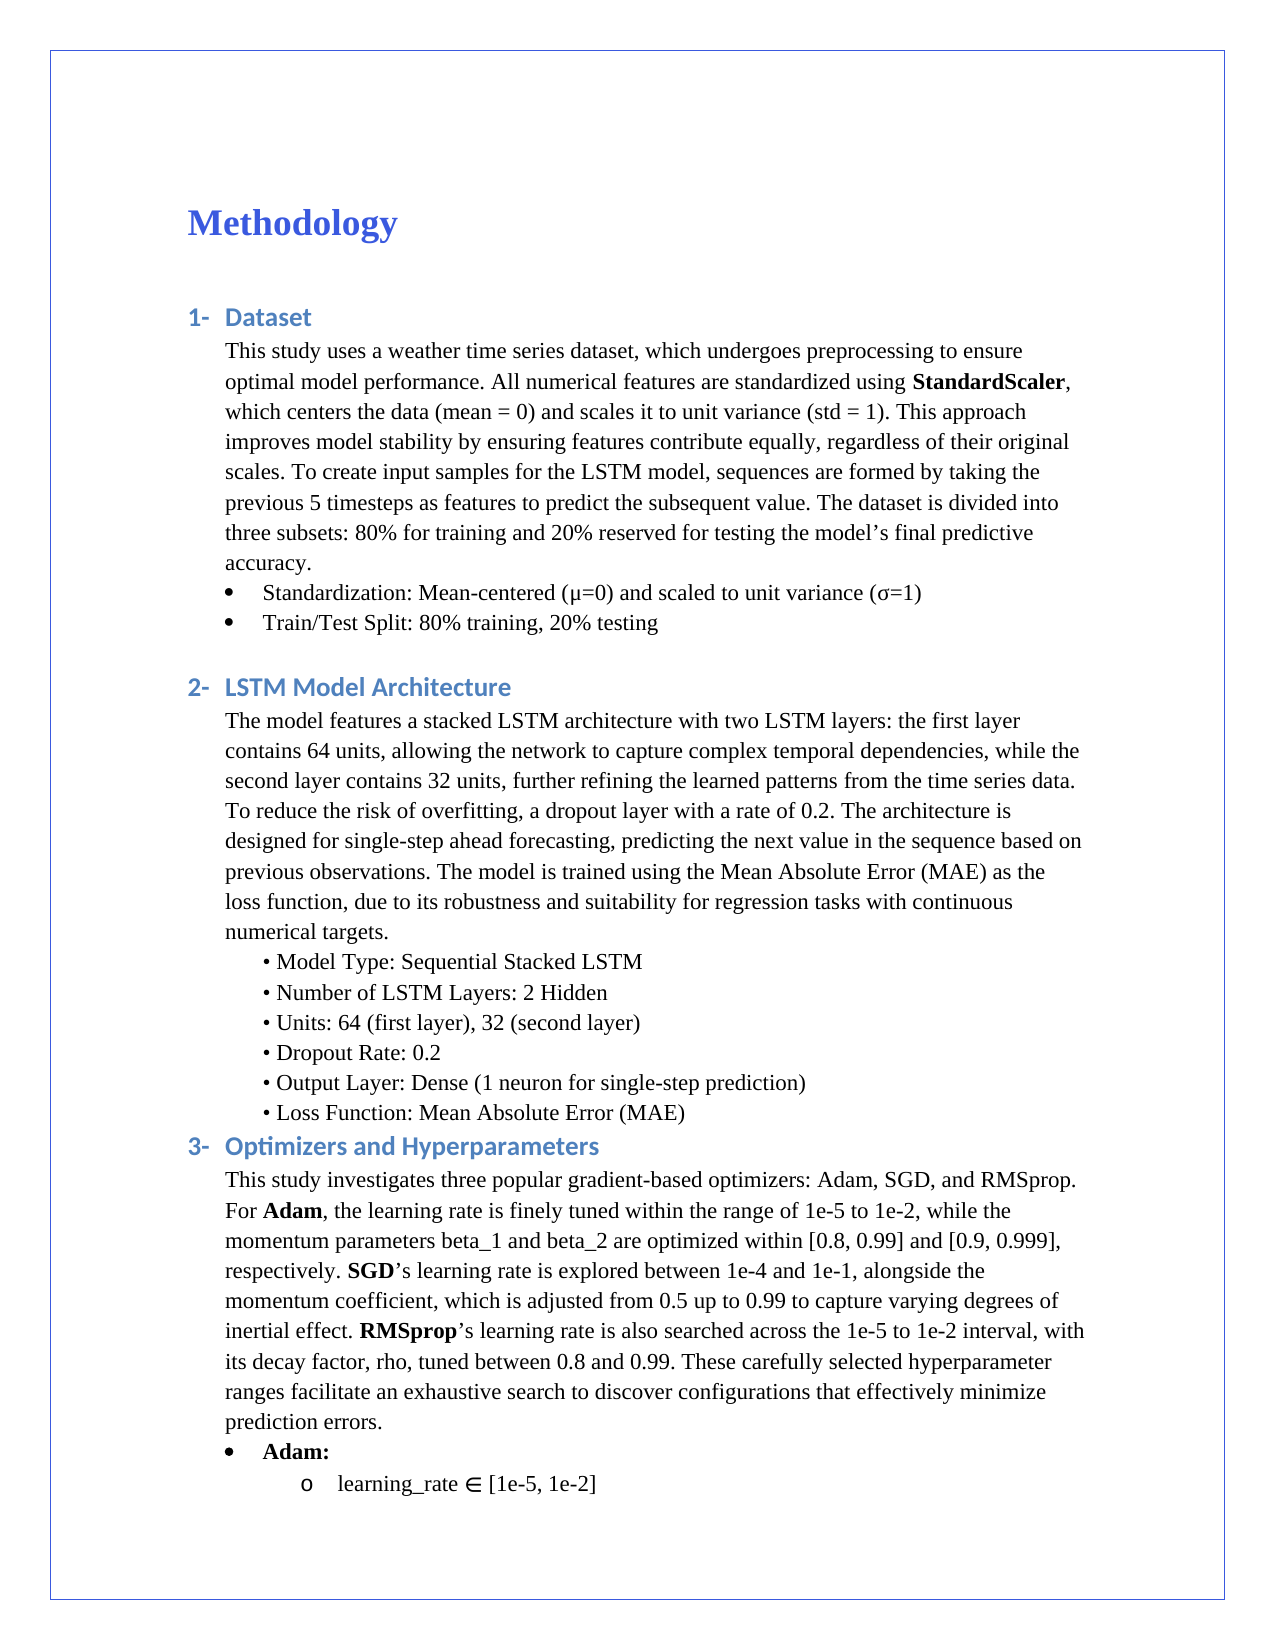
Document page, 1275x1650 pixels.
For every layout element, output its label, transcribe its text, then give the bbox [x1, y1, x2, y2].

list Optimizers and Hyperparameters This study investigates three popular gradient-based optimizers: Adam, SGD, and RMSprop. For Adam, the learning rate is finely tuned within the range of 1e-5 to 1e-2, while the momentum parameters beta_1 and beta_2 are optimized within [0.8, 0.99] and [0.9, 0.999], respectively. SGD’s learning rate is explored between 1e-4 and 1e-1, alongside the momentum coefficient, which is adjusted from 0.5 up to 0.99 to capture varying degrees of inertial effect. RMSprop’s learning rate is also searched across the 1e-5 to 1e-2 interval, with its decay factor, rho, tuned between 0.8 and 0.99. These carefully selected hyperparameter ranges facilitate an exhaustive search to discover configurations that effectively minimize prediction errors. [187, 1129, 1087, 1434]
list • Model Type: Sequential Stacked LSTM • Number of LSTM Layers: 2 Hidden • Units: 64 (first layer), 32 (second layer) • Dropout Rate: 0.2 • Output Layer: Dense (1 neuron for single-step prediction) • Loss Function: Mean Absolute Error (MAE) [262, 948, 1087, 1126]
list Train/Test Split: 80% training, 20% testing [225, 609, 1087, 636]
subtitle Methodology [187, 200, 1087, 243]
list Dataset This study uses a weather time series dataset, which undergoes preprocessing to ensure optimal model performance. All numerical features are standardized using StandardScaler, which centers the data (mean = 0) and scales it to unit variance (std = 1). This approach improves model stability by ensuring features contribute equally, regardless of their original scales. To create input samples for the LSTM model, sequences are formed by taking the previous 5 timesteps as features to predict the subsequent value. The dataset is divided into three subsets: 80% for training and 20% reserved for testing the model’s final predictive accuracy. [187, 301, 1087, 575]
list Adam: [225, 1438, 1087, 1465]
list learning_rate ∈ [1e-5, 1e-2] [300, 1468, 1087, 1498]
list LSTM Model Architecture The model features a stacked LSTM architecture with two LSTM layers: the first layer contains 64 units, allowing the network to capture complex temporal dependencies, while the second layer contains 32 units, further refining the learned patterns from the time series data. To reduce the risk of overfitting, a dropout layer with a rate of 0.2. The architecture is designed for single-step ahead forecasting, predicting the next value in the sequence based on previous observations. The model is trained using the Mean Absolute Error (MAE) as the loss function, due to its robustness and suitability for regression tasks with continuous numerical targets. [187, 670, 1087, 944]
list Standardization: Mean-centered (μ=0) and scaled to unit variance (σ=1) [225, 579, 1087, 606]
